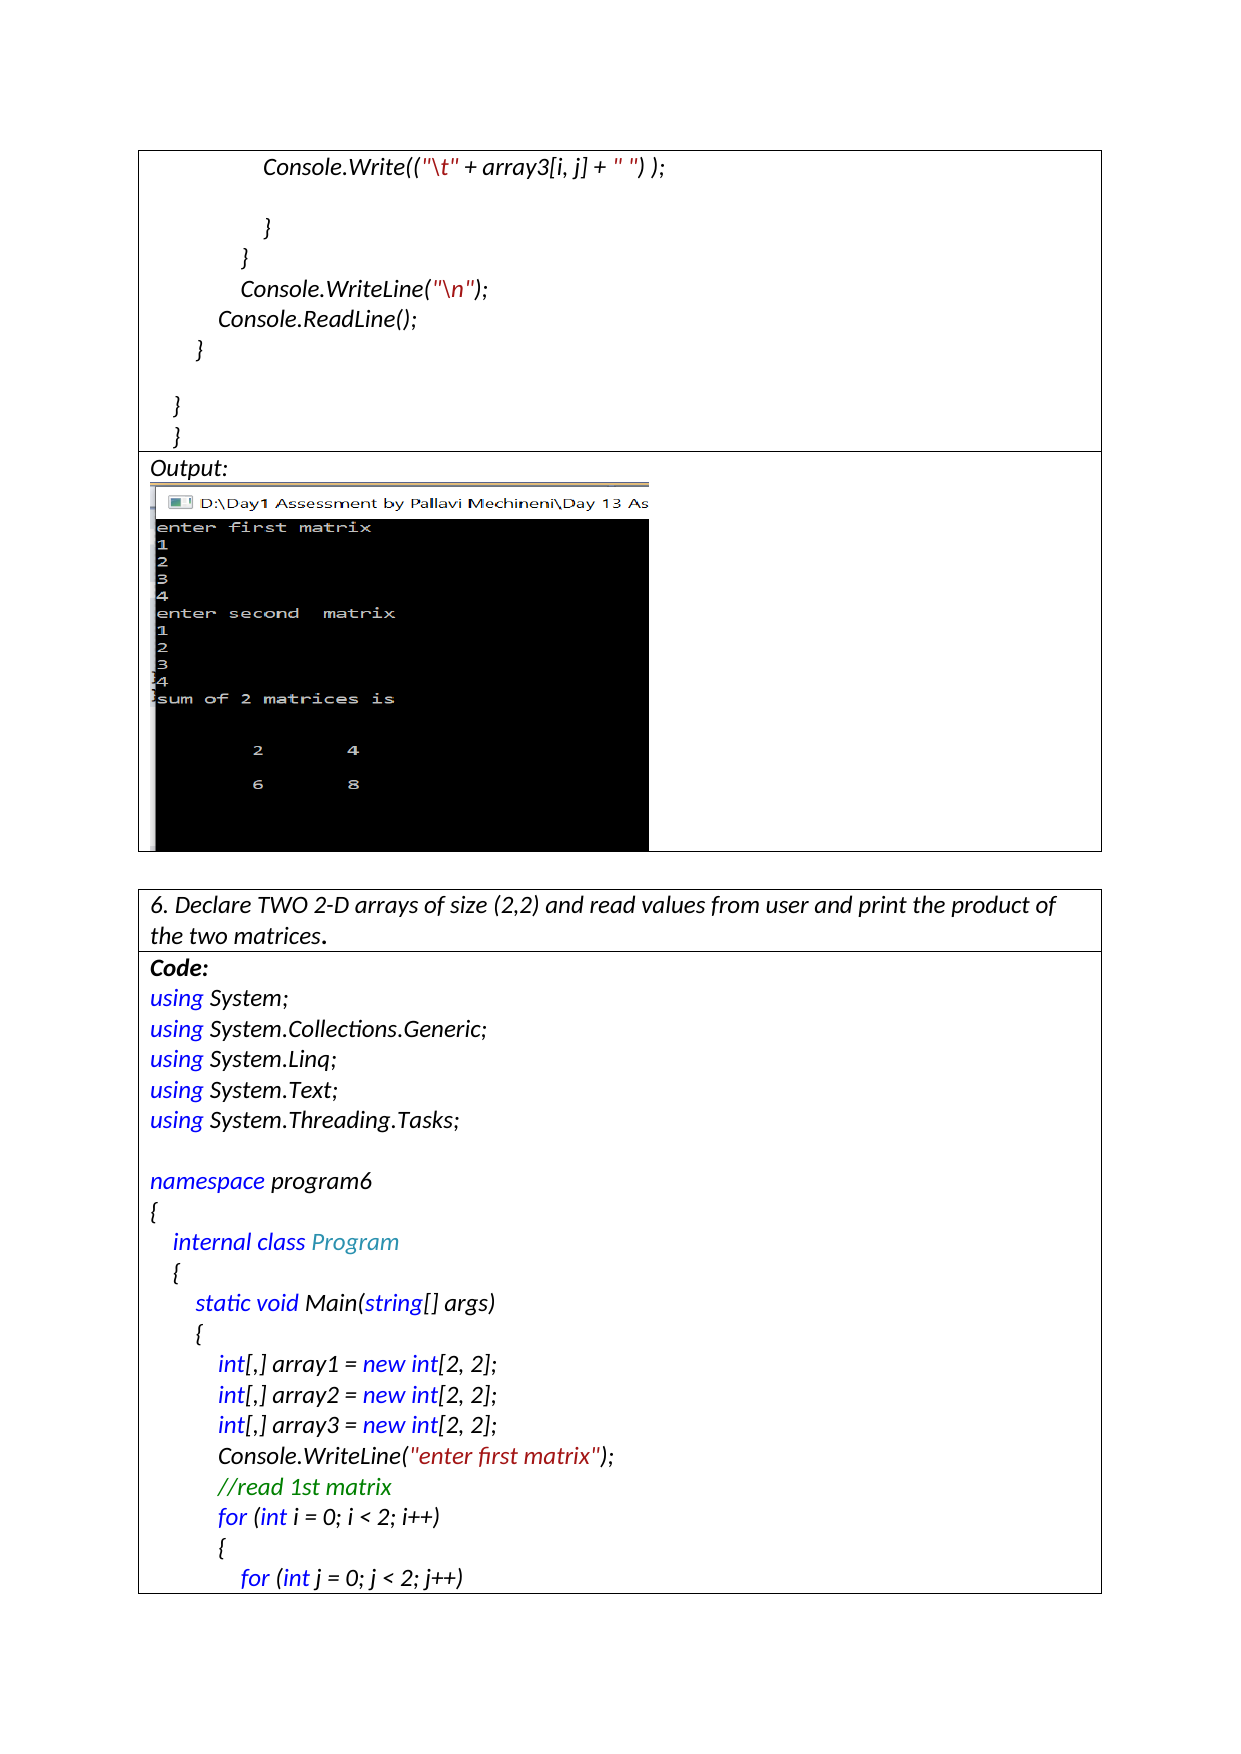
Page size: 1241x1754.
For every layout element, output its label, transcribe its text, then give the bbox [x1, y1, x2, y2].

picture [150, 482, 649, 851]
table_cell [139, 151, 1101, 451]
table_header 6. Declare TWO 2-D arrays of size (2,2) and read values from user and print the product of the two matrices. [139, 890, 1101, 951]
table_cell Output: [139, 452, 1101, 851]
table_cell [139, 952, 1101, 1593]
